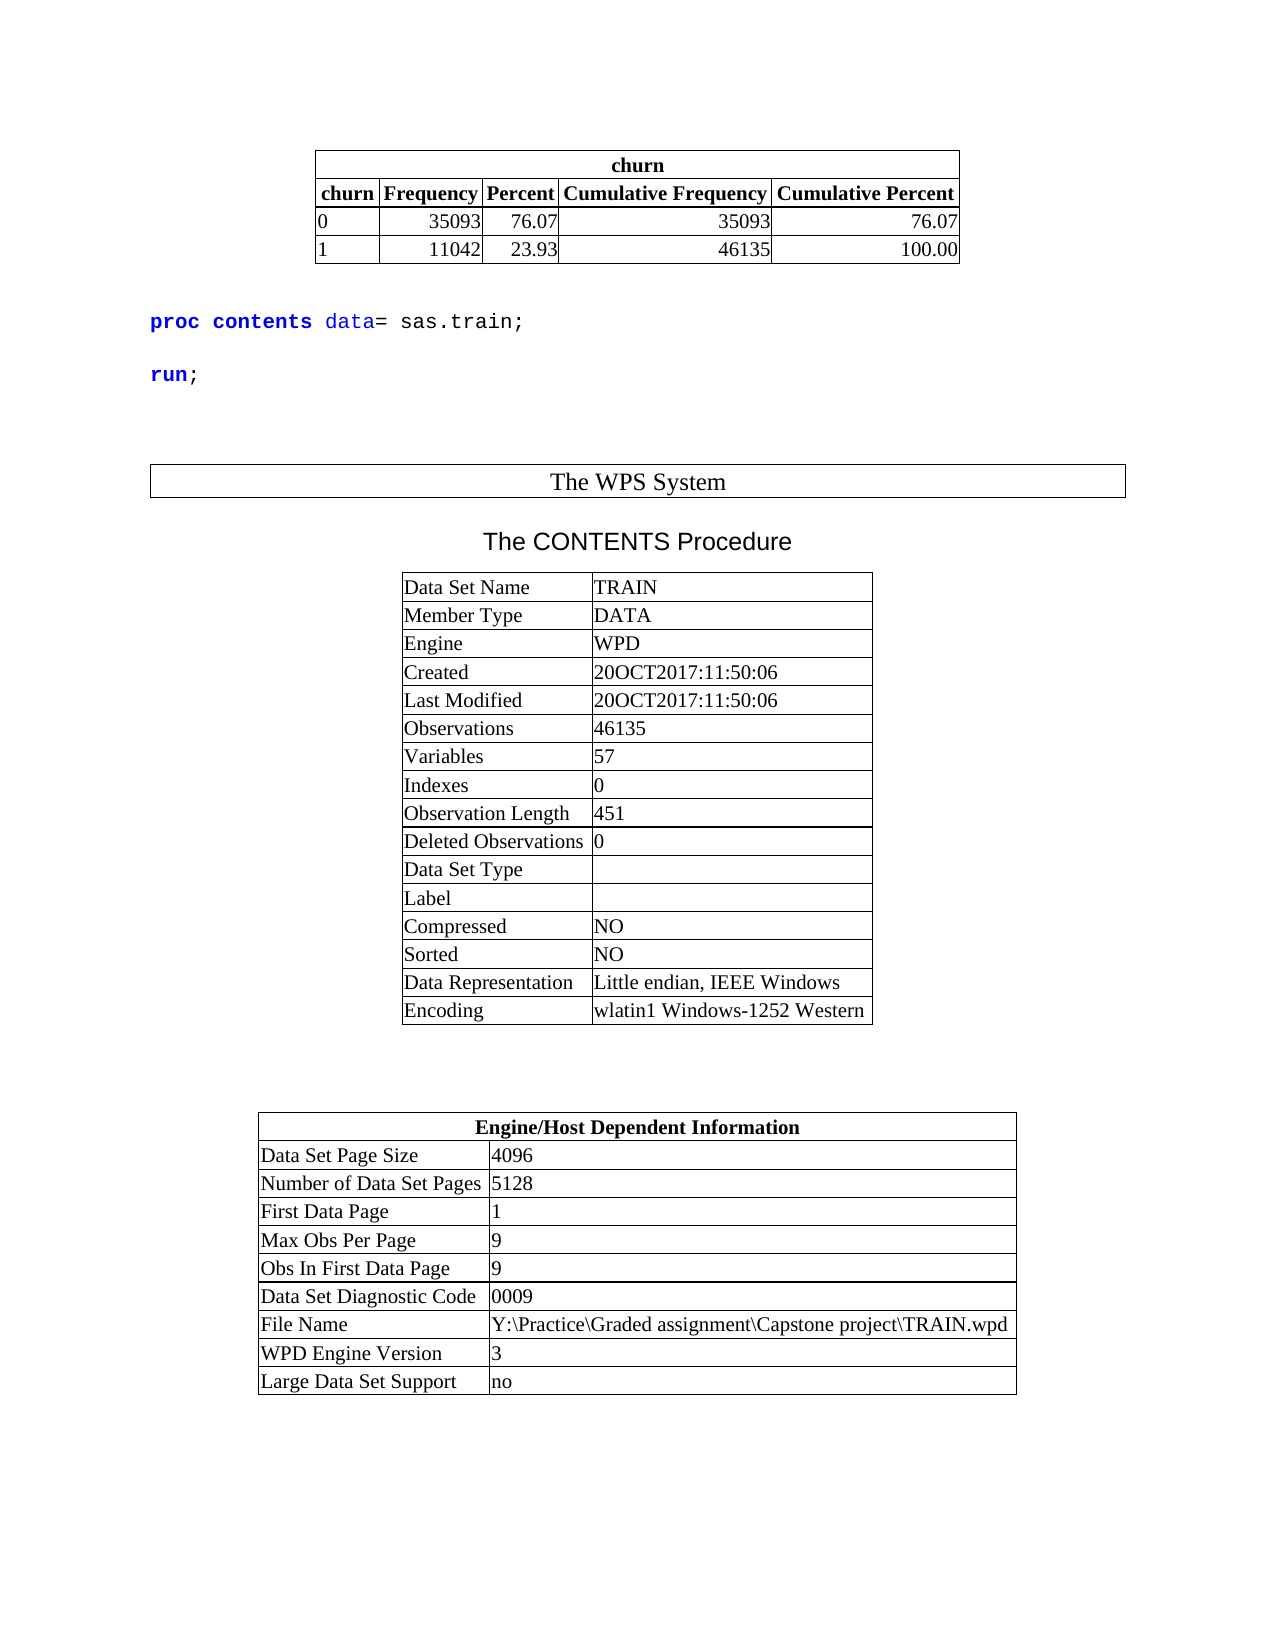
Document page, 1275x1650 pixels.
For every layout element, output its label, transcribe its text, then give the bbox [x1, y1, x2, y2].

table_cell Sorted [403, 940, 592, 967]
table_cell Large Data Set Support [259, 1367, 489, 1394]
table_cell Indexes [403, 771, 592, 798]
table_cell Encoding [403, 997, 592, 1024]
table_cell 35093 [559, 208, 771, 235]
table_cell Max Obs Per Page [259, 1226, 489, 1253]
table_cell Percent [483, 179, 558, 206]
table_cell 0 [316, 208, 379, 235]
table_cell churn [316, 179, 379, 206]
table_cell 9 [490, 1226, 1016, 1253]
table_cell Created [403, 658, 592, 685]
table_cell WPD [593, 630, 872, 657]
table_cell Observation Length [403, 799, 592, 826]
text The CONTENTS Procedure [150, 527, 1125, 556]
table_cell wlatin1 Windows-1252 Western [593, 997, 872, 1024]
table_cell 9 [490, 1254, 1016, 1281]
table_cell 76.07 [772, 208, 959, 235]
table_cell DATA [593, 602, 872, 629]
table_cell Data Set Diagnostic Code [259, 1283, 489, 1310]
table_cell Number of Data Set Pages [259, 1170, 489, 1197]
table_cell 0 [593, 771, 872, 798]
table_header churn [316, 151, 959, 178]
table_cell 4096 [490, 1141, 1016, 1168]
table_cell Obs In First Data Page [259, 1254, 489, 1281]
table_cell 76.07 [483, 208, 558, 235]
table_cell 451 [593, 799, 872, 826]
table_cell Data Set Type [403, 856, 592, 883]
table_cell Y:\Practice\Graded assignment\Capstone project\TRAIN.wpd [490, 1311, 1016, 1338]
table_cell NO [593, 940, 872, 967]
table_cell Data Representation [403, 969, 592, 996]
table_cell 0009 [490, 1283, 1016, 1310]
table_cell File Name [259, 1311, 489, 1338]
table_cell Observations [403, 715, 592, 742]
table_cell 1 [316, 236, 379, 263]
table_cell 20OCT2017:11:50:06 [593, 686, 872, 713]
text proc contents data= sas.train; [150, 311, 1125, 335]
table_cell Compressed [403, 912, 592, 939]
table_cell Little endian, IEEE Windows [593, 969, 872, 996]
table_cell 46135 [593, 715, 872, 742]
table_cell 100.00 [772, 236, 959, 263]
table_cell 35093 [380, 208, 482, 235]
table_cell Variables [403, 743, 592, 770]
table_cell 11042 [380, 236, 482, 263]
table_cell Member Type [403, 602, 592, 629]
table_header Engine/Host Dependent Information [259, 1113, 1016, 1140]
text run; [150, 364, 1125, 388]
table_cell [593, 884, 872, 911]
table_cell First Data Page [259, 1198, 489, 1225]
table_cell 57 [593, 743, 872, 770]
table_cell 1 [490, 1198, 1016, 1225]
table_cell NO [593, 912, 872, 939]
table_cell 0 [593, 828, 872, 854]
table_header The WPS System [151, 465, 1125, 497]
table_header TRAIN [593, 573, 872, 601]
table_cell WPD Engine Version [259, 1339, 489, 1366]
table_header Data Set Name [403, 573, 592, 601]
table_cell Cumulative Frequency [559, 179, 771, 206]
table_cell Engine [403, 630, 592, 657]
table_cell 23.93 [483, 236, 558, 263]
table_cell Last Modified [403, 686, 592, 713]
table_cell Cumulative Percent [772, 179, 959, 206]
table_cell 5128 [490, 1170, 1016, 1197]
table_cell 3 [490, 1339, 1016, 1366]
table_cell no [490, 1367, 1016, 1394]
table_cell Label [403, 884, 592, 911]
table_cell Data Set Page Size [259, 1141, 489, 1168]
table_cell Frequency [380, 179, 482, 206]
table_cell 46135 [559, 236, 771, 263]
table_cell 20OCT2017:11:50:06 [593, 658, 872, 685]
table_cell Deleted Observations [403, 828, 592, 854]
table_cell [593, 856, 872, 883]
